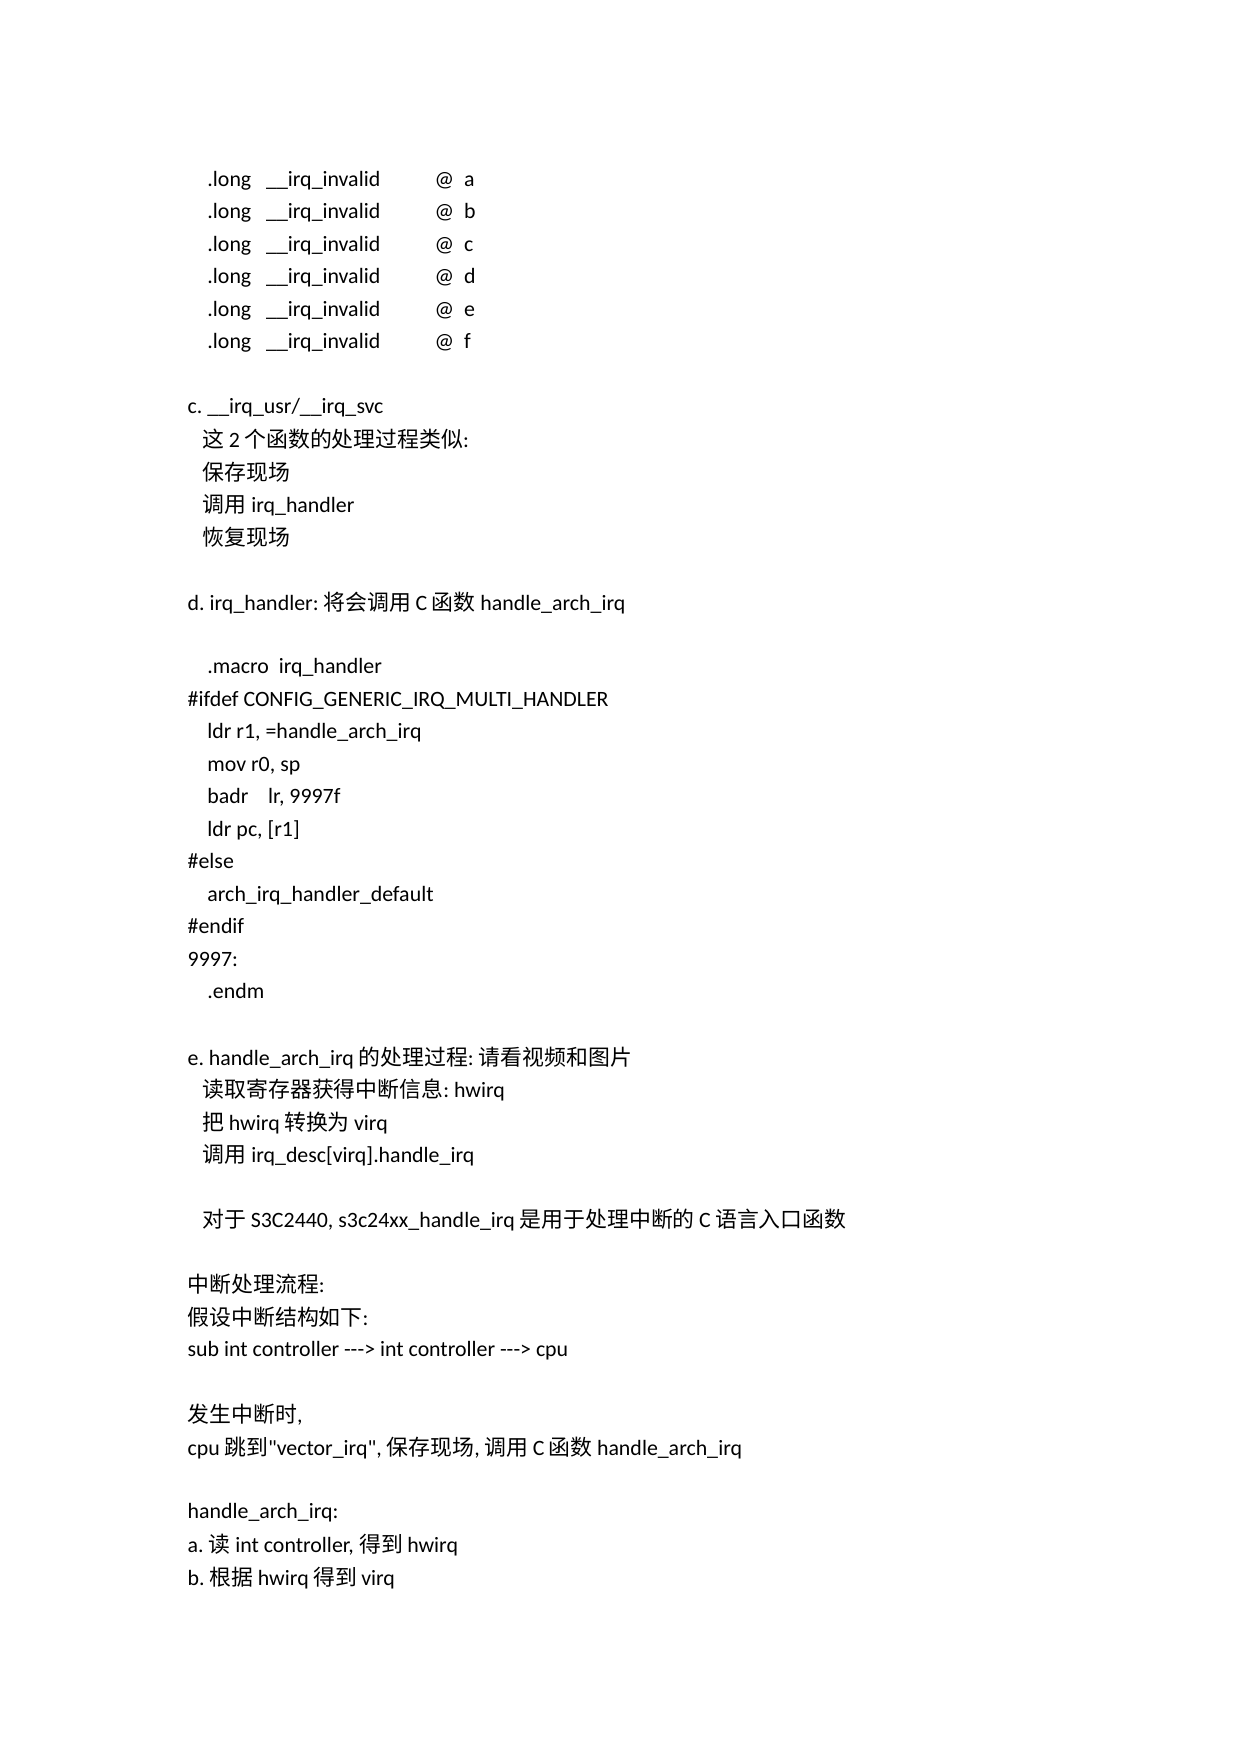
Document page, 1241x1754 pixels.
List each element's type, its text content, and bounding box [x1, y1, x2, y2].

text 读取寄存器获得中断信息: hwirq [187, 1072, 1053, 1104]
text 保存现场 [187, 454, 1053, 487]
text .long __irq_invalid @ f [187, 324, 1053, 357]
text #ifdef CONFIG_GENERIC_IRQ_MULTI_HANDLER [187, 682, 1053, 714]
text .long __irq_invalid @ d [187, 259, 1053, 292]
text 发生中断时, [187, 1397, 1053, 1429]
text .long __irq_invalid @ c [187, 227, 1053, 259]
text 调用 irq_handler [187, 487, 1053, 519]
text .macro irq_handler [187, 649, 1053, 682]
text ldr pc, [r1] [187, 812, 1053, 844]
text mov r0, sp [187, 747, 1053, 779]
text arch_irq_handler_default [187, 877, 1053, 909]
text sub int controller ---> int controller ---> cpu [187, 1332, 1053, 1364]
text .long __irq_invalid @ b [187, 194, 1053, 227]
text e. handle_arch_irq的处理过程: 请看视频和图片 [187, 1039, 1053, 1072]
text 中断处理流程: [187, 1267, 1053, 1299]
text #else [187, 844, 1053, 877]
text 对于S3C2440, s3c24xx_handle_irq 是用于处理中断的C语言入口函数 [187, 1202, 1053, 1234]
text 这2个函数的处理过程类似: [187, 422, 1053, 454]
text 调用 irq_desc[virq].handle_irq [187, 1137, 1053, 1169]
text handle_arch_irq: [187, 1494, 1053, 1527]
text cpu跳到"vector_irq", 保存现场, 调用C函数handle_arch_irq [187, 1429, 1053, 1462]
text ldr r1, =handle_arch_irq [187, 714, 1053, 747]
text #endif [187, 909, 1053, 942]
text .long __irq_invalid @ e [187, 292, 1053, 324]
text d. irq_handler: 将会调用C函数 handle_arch_irq [187, 584, 1053, 617]
text .endm [187, 974, 1053, 1007]
text 9997: [187, 942, 1053, 974]
text 假设中断结构如下: [187, 1299, 1053, 1332]
text 把hwirq转换为virq [187, 1104, 1053, 1137]
text c. __irq_usr/__irq_svc [187, 389, 1053, 422]
text a. 读 int controller, 得到hwirq [187, 1527, 1053, 1559]
text badr lr, 9997f [187, 779, 1053, 812]
text b. 根据hwirq得到virq [187, 1559, 1053, 1592]
text 恢复现场 [187, 519, 1053, 552]
text .long __irq_invalid @ a [187, 162, 1053, 194]
